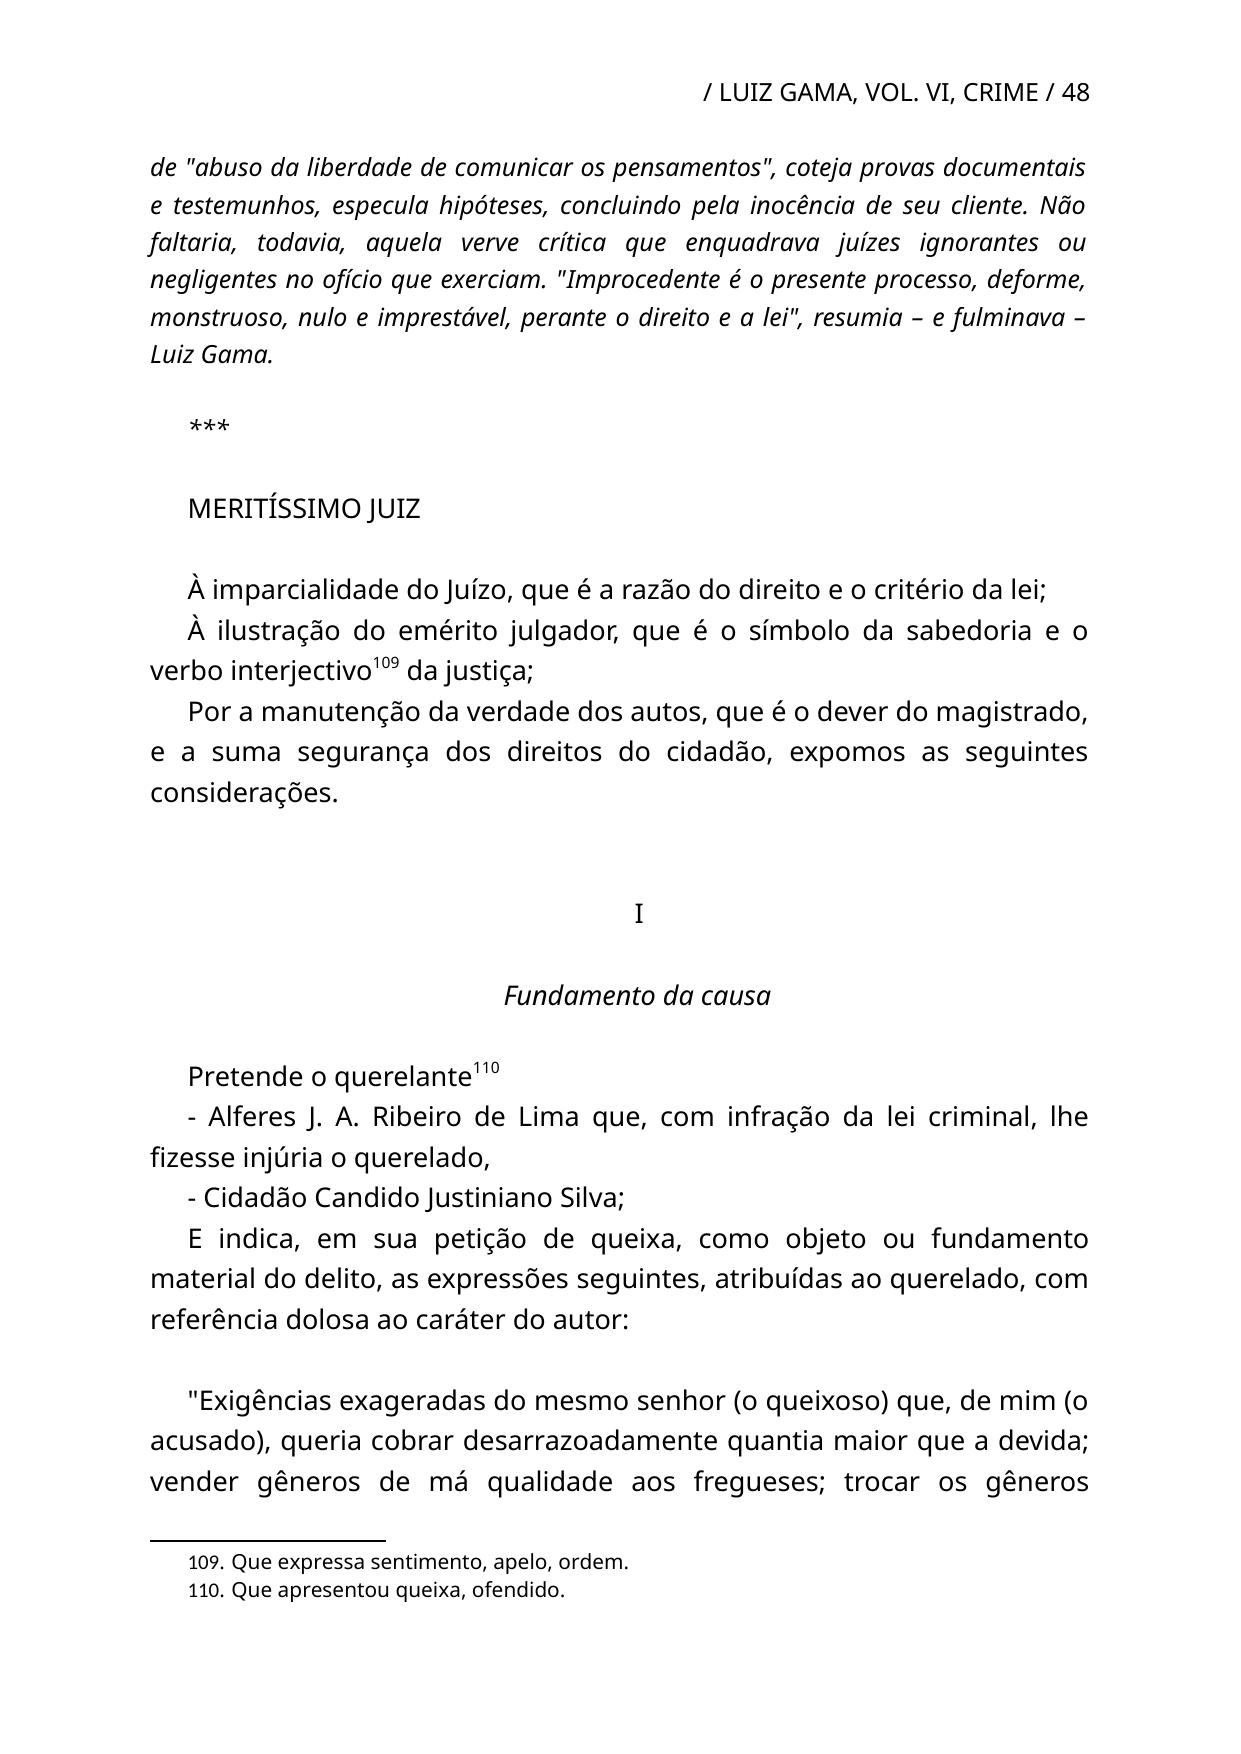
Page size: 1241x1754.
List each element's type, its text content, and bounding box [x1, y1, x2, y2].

text I [150, 895, 1090, 932]
text Fundamento da causa [150, 976, 1090, 1013]
text - Alferes J. A. Ribeiro de Lima que, com infração da lei criminal, lhe fizesse injúria o querelado, [150, 1097, 1090, 1175]
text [150, 150, 1090, 371]
text Por a manutenção da verdade dos autos, que é o dever do magistrado, e a suma segurança dos direitos do cidadão, expomos as seguintes considerações. [150, 692, 1090, 810]
text À ilustração do emérito julgador, que é o símbolo da sabedoria e o verbo interjectivo da justiça; [150, 611, 1090, 689]
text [150, 1381, 1090, 1499]
text - Cidadão Candido Justiniano Silva; [150, 1178, 1090, 1215]
text MERITÍSSIMO JUIZ [150, 490, 1090, 527]
text *** [150, 412, 1090, 446]
text Pretende o querelante [150, 1057, 1090, 1094]
text E indica, em sua petição de queixa, como objeto ou fundamento material do delito, as expressões seguintes, atribuídas ao querelado, com referência dolosa ao caráter do autor: [150, 1219, 1090, 1337]
text À imparcialidade do Juízo, que é a razão do direito e o critério da lei; [150, 571, 1090, 608]
